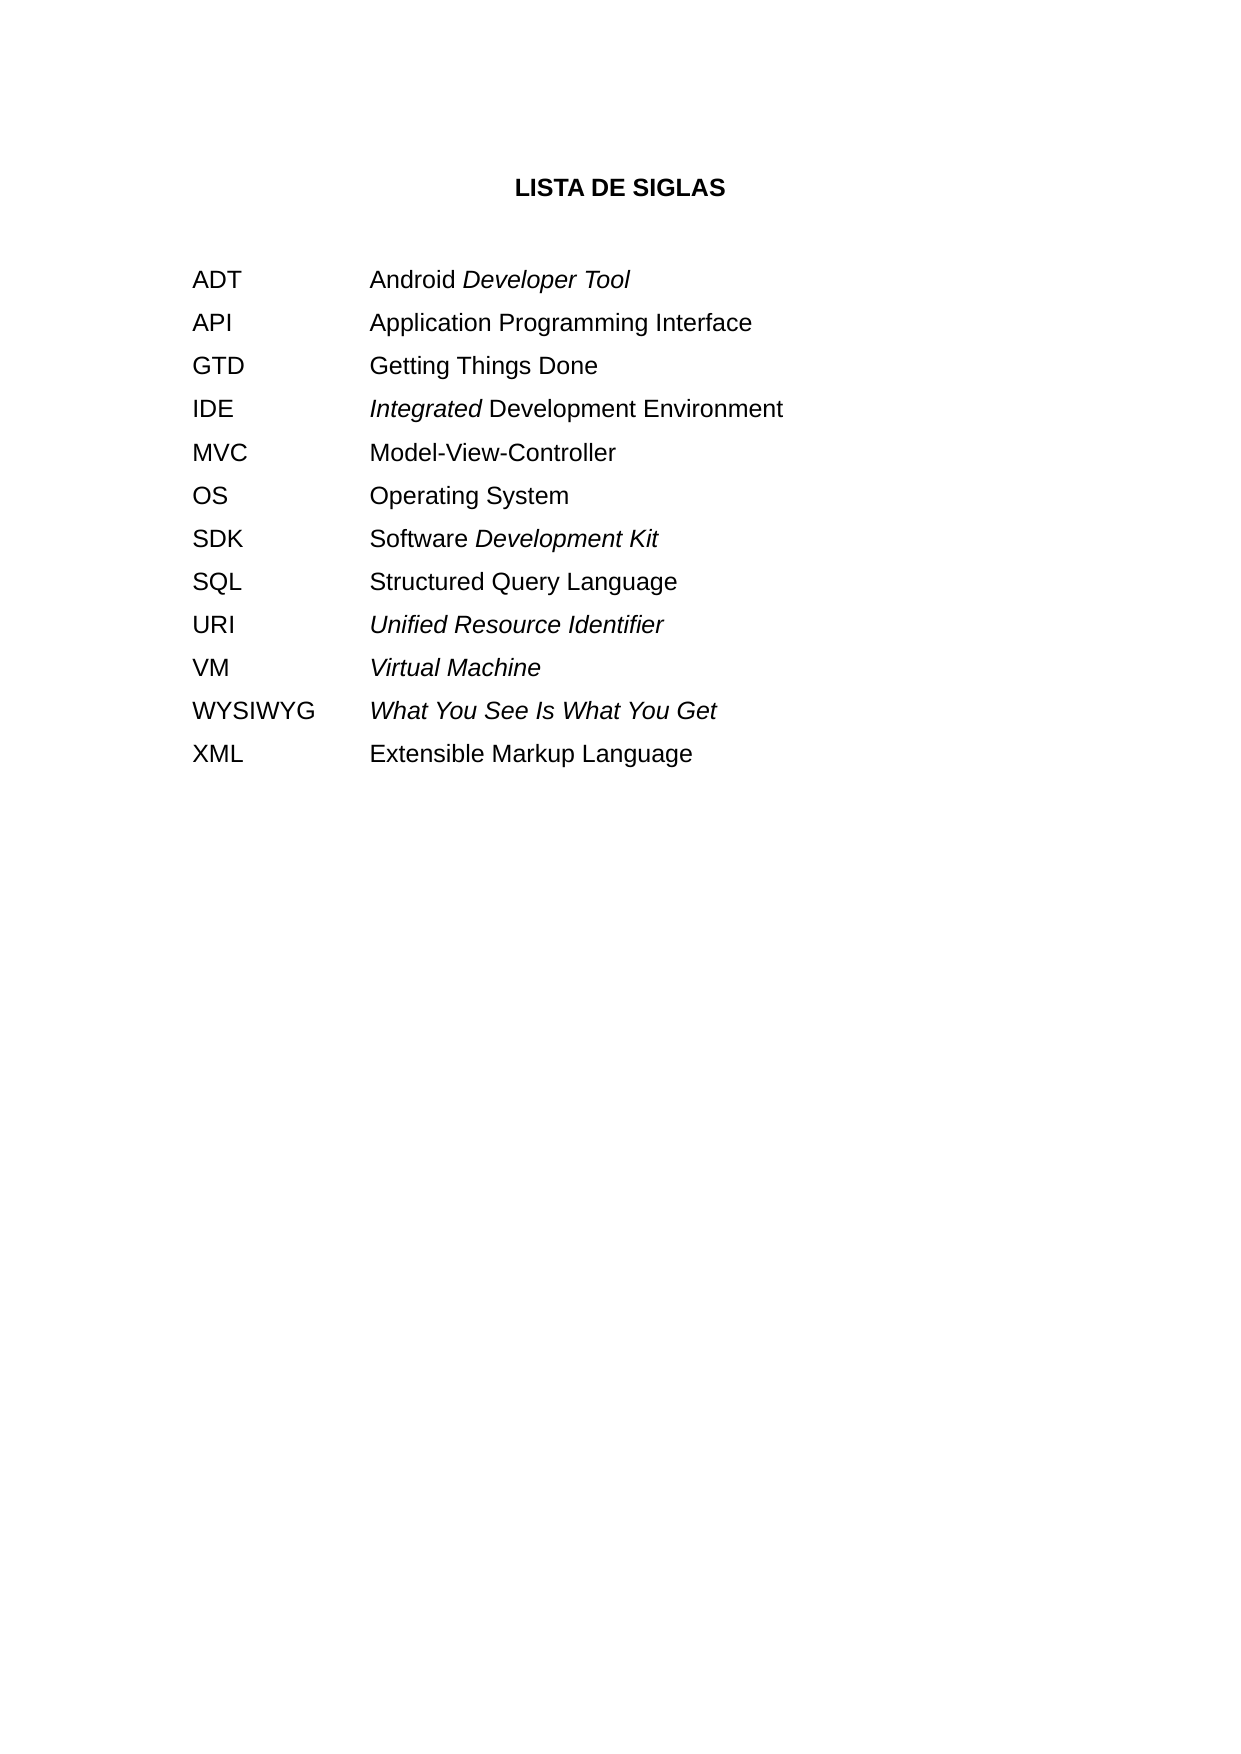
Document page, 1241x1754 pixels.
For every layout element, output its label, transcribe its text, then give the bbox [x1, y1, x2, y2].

text VM Virtual Machine [148, 653, 1092, 682]
text ADT Android Developer Tool [148, 265, 1092, 294]
subtitle LISTA DE SIGLAS [148, 173, 1092, 201]
text API Application Programming Interface [148, 308, 1092, 337]
text SQL Structured Query Language [148, 567, 1092, 596]
text SDK Software Development Kit [148, 524, 1092, 553]
text OS Operating System [148, 481, 1092, 509]
text GTD Getting Things Done [148, 351, 1092, 380]
text MVC Model-View-Controller [148, 438, 1092, 466]
text URI Unified Resource Identifier [148, 610, 1092, 639]
text IDE Integrated Development Environment [148, 394, 1092, 423]
text WYSIWYG What You See Is What You Get [148, 696, 1092, 725]
text XML Extensible Markup Language [148, 739, 1092, 768]
